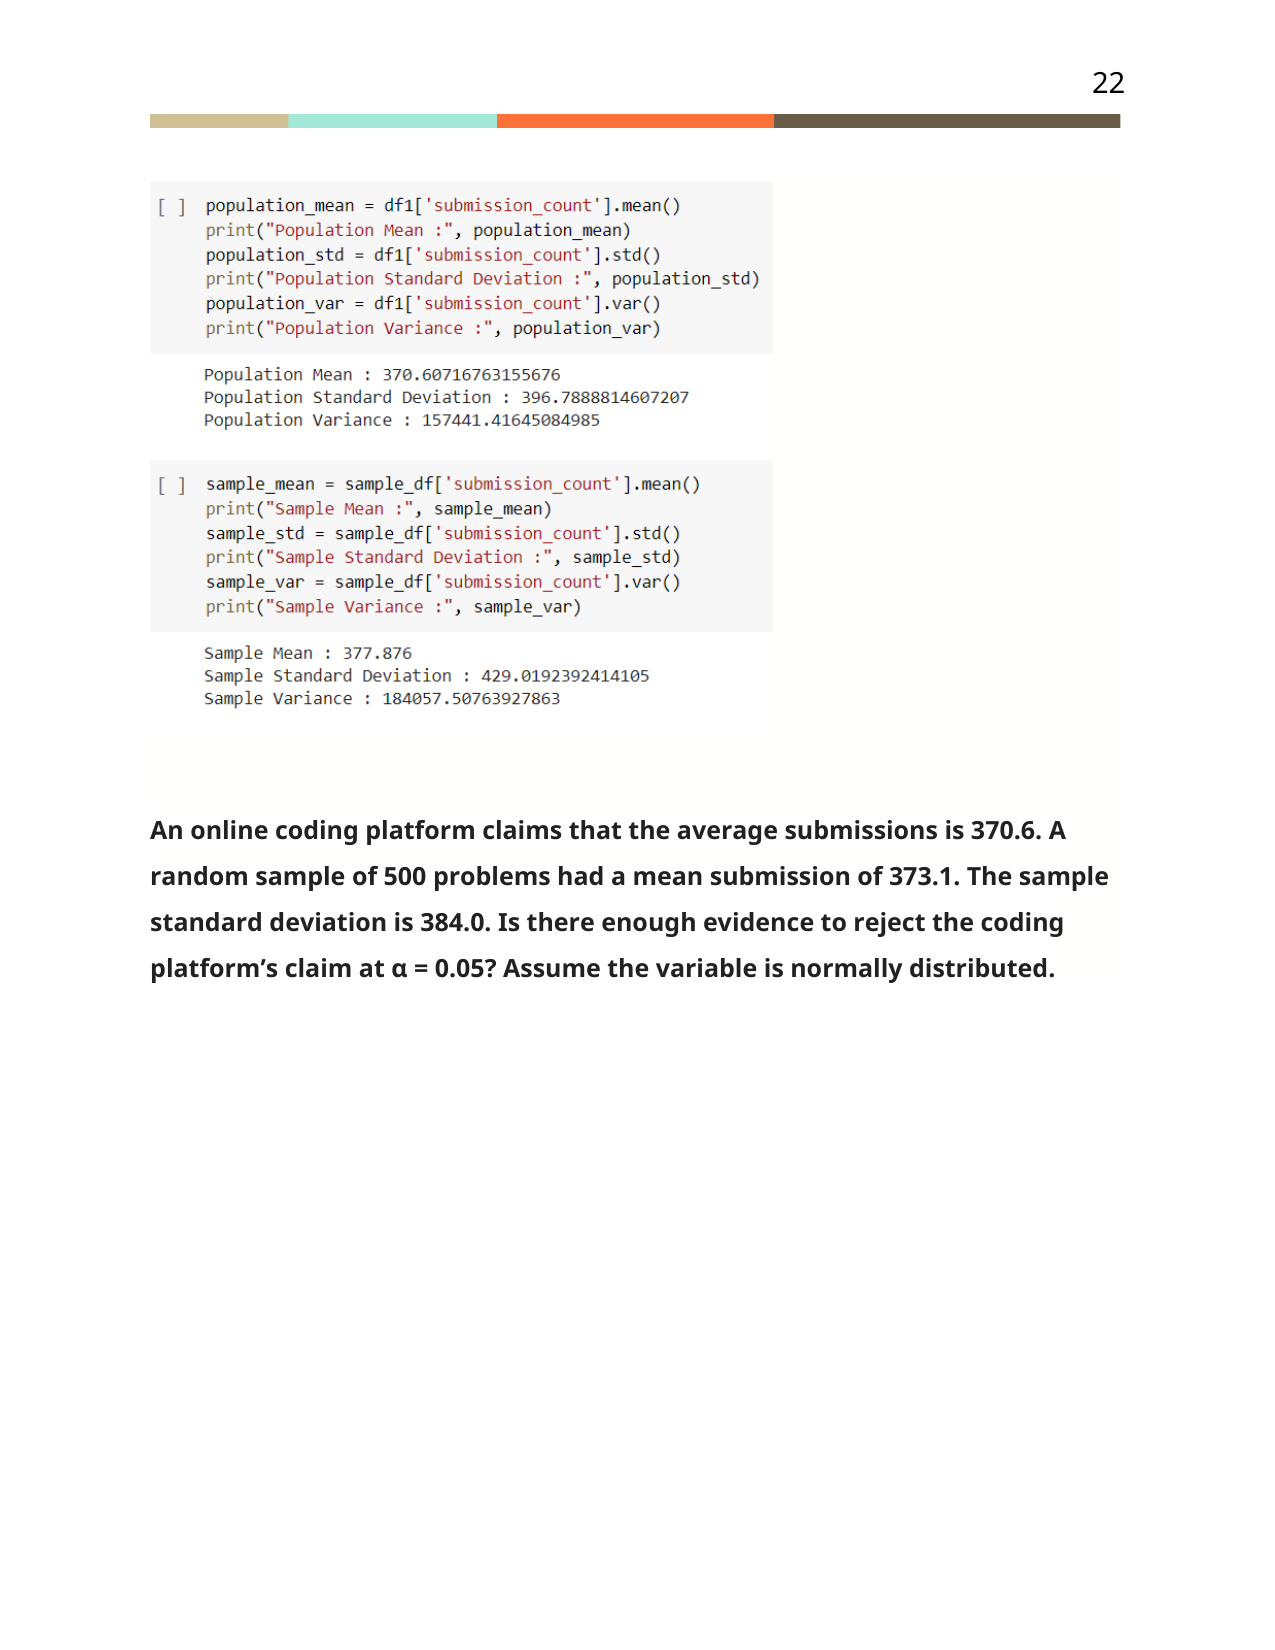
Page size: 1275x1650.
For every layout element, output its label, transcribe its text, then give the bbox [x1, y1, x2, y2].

picture [150, 114, 1121, 128]
text An online coding platform claims that the average submissions is 370.6. A random sample of 500 problems had a mean submission of 373.1. The sample standard deviation is 384.0. Is there enough evidence to reject the coding platform’s claim at α = 0.05? Assume the variable is normally distributed. [150, 812, 1125, 984]
picture [150, 172, 773, 729]
